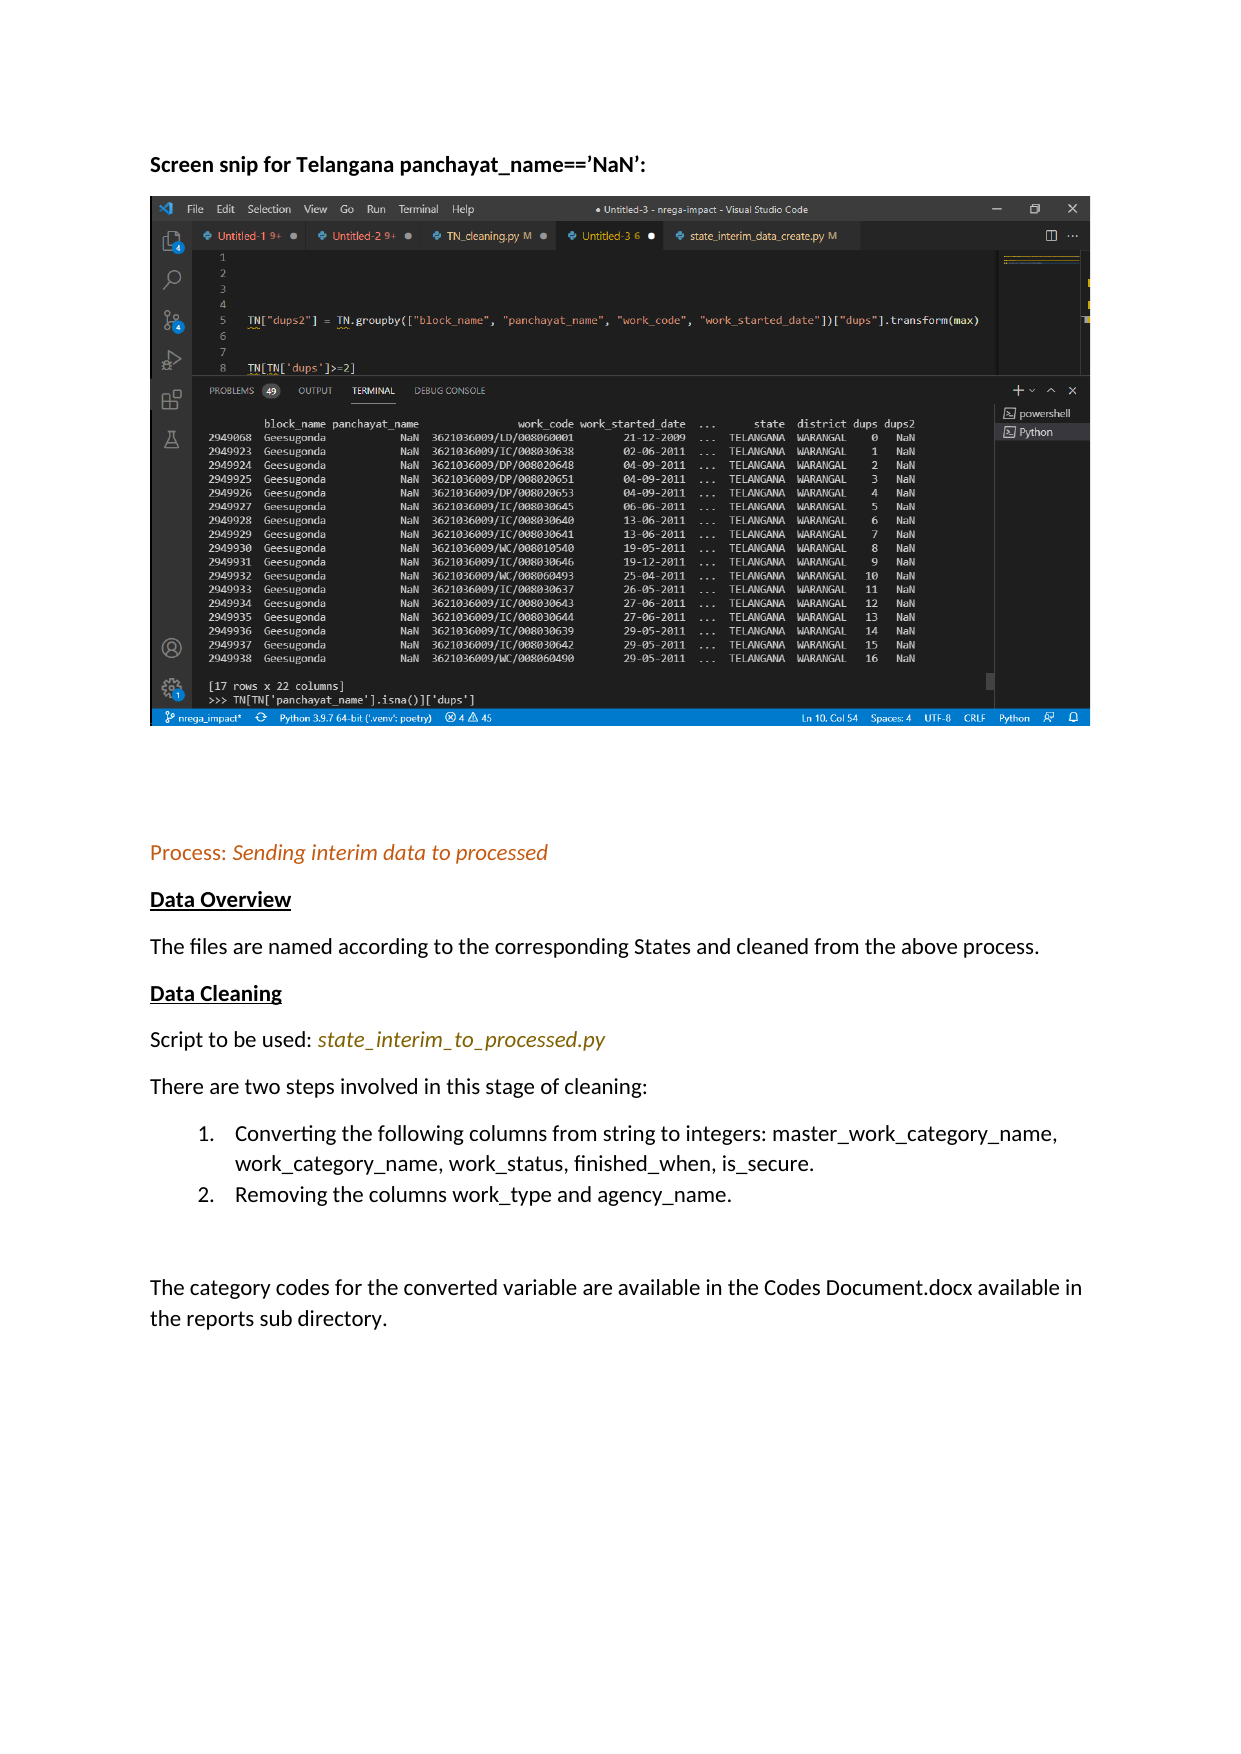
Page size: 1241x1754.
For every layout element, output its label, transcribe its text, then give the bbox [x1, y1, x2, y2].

text Data Cleaning [150, 979, 1090, 1007]
text Screen snip for Telangana panchayat_name==’NaN’: [150, 150, 1090, 178]
text There are two steps involved in this stage of cleaning: [150, 1072, 1090, 1101]
picture [150, 196, 1091, 726]
list Converting the following columns from string to integers: master_work_category_name, work_category_name, work_status, finished_when, is_secure. [197, 1119, 1090, 1178]
text Process: Sending interim data to processed [150, 838, 1090, 866]
text The files are named according to the corresponding States and cleaned from the above process. [150, 932, 1090, 960]
list Removing the columns work_type and agency_name. [197, 1180, 1090, 1208]
text The category codes for the converted variable are available in the Codes Document.docx available in the reports sub directory. [150, 1273, 1090, 1332]
text Script to be used: state_interim_to_processed.py [150, 1026, 1090, 1054]
text Data Overview [150, 885, 1090, 913]
